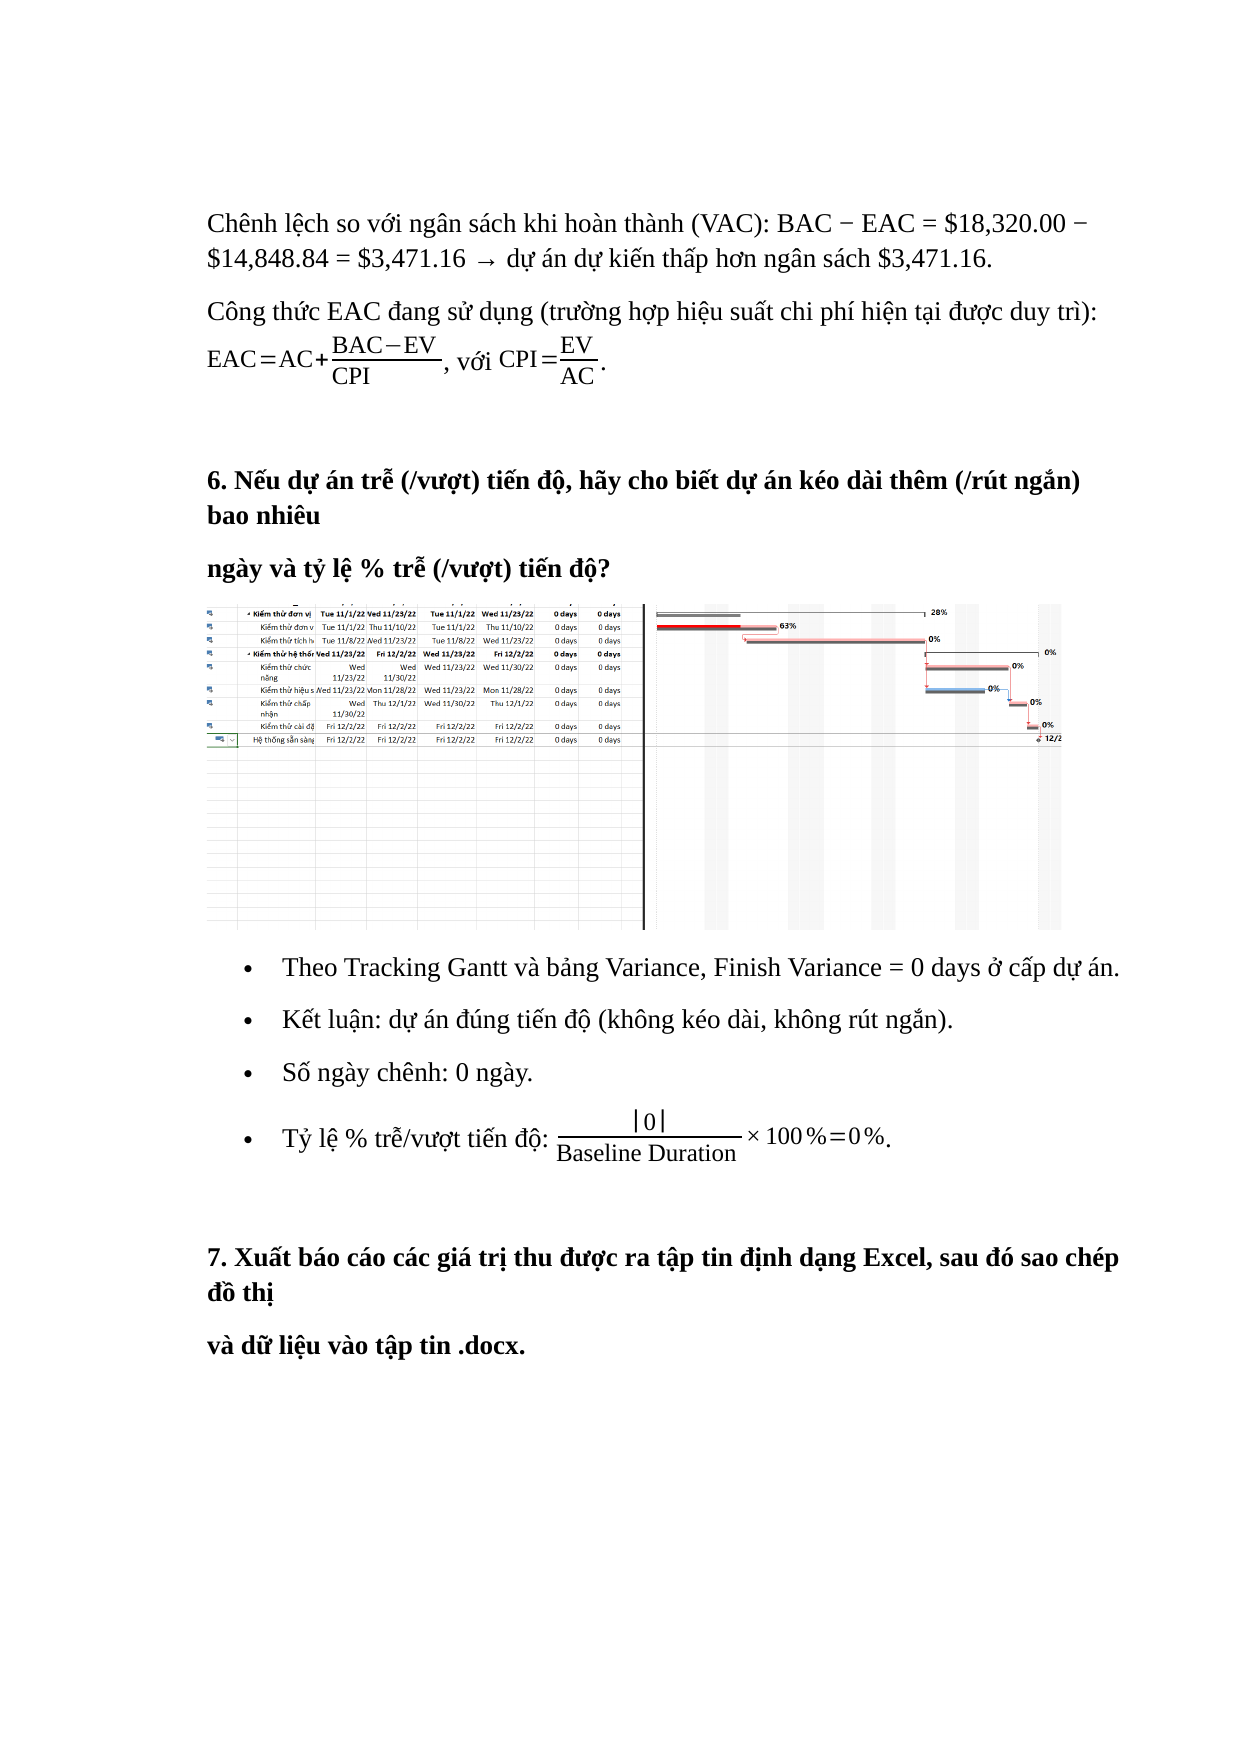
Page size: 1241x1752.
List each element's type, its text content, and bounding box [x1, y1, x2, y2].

text Chênh lệch so với ngân sách khi hoàn thành (VAC): BAC − EAC = $18,320.00 − $14,848.84 = $3,471.16 → dự án dự kiến thấp hơn ngân sách $3,471.16. [207, 207, 1122, 274]
text và dữ liệu vào tập tin .docx. [207, 1329, 1122, 1360]
picture [206, 604, 1062, 930]
list Tỷ lệ % trễ/vượt tiến độ: . [244, 1108, 1122, 1167]
text ngày và tỷ lệ % trễ (/vượt) tiến độ? [207, 552, 1122, 583]
text Công thức EAC đang sử dụng (trường hợp hiệu suất chi phí hiện tại được duy trì): , với . [207, 295, 1122, 390]
text 6. Nếu dự án trễ (/vượt) tiến độ, hãy cho biết dự án kéo dài thêm (/rút ngắn) bao nhiêu [207, 464, 1122, 531]
list Số ngày chênh: 0 ngày. [244, 1056, 1122, 1087]
list Theo Tracking Gantt và bảng Variance, Finish Variance = 0 days ở cấp dự án. [244, 951, 1122, 982]
list Kết luận: dự án đúng tiến độ (không kéo dài, không rút ngắn). [244, 1003, 1122, 1034]
text 7. Xuất báo cáo các giá trị thu được ra tập tin định dạng Excel, sau đó sao chép đồ thị [207, 1241, 1122, 1308]
